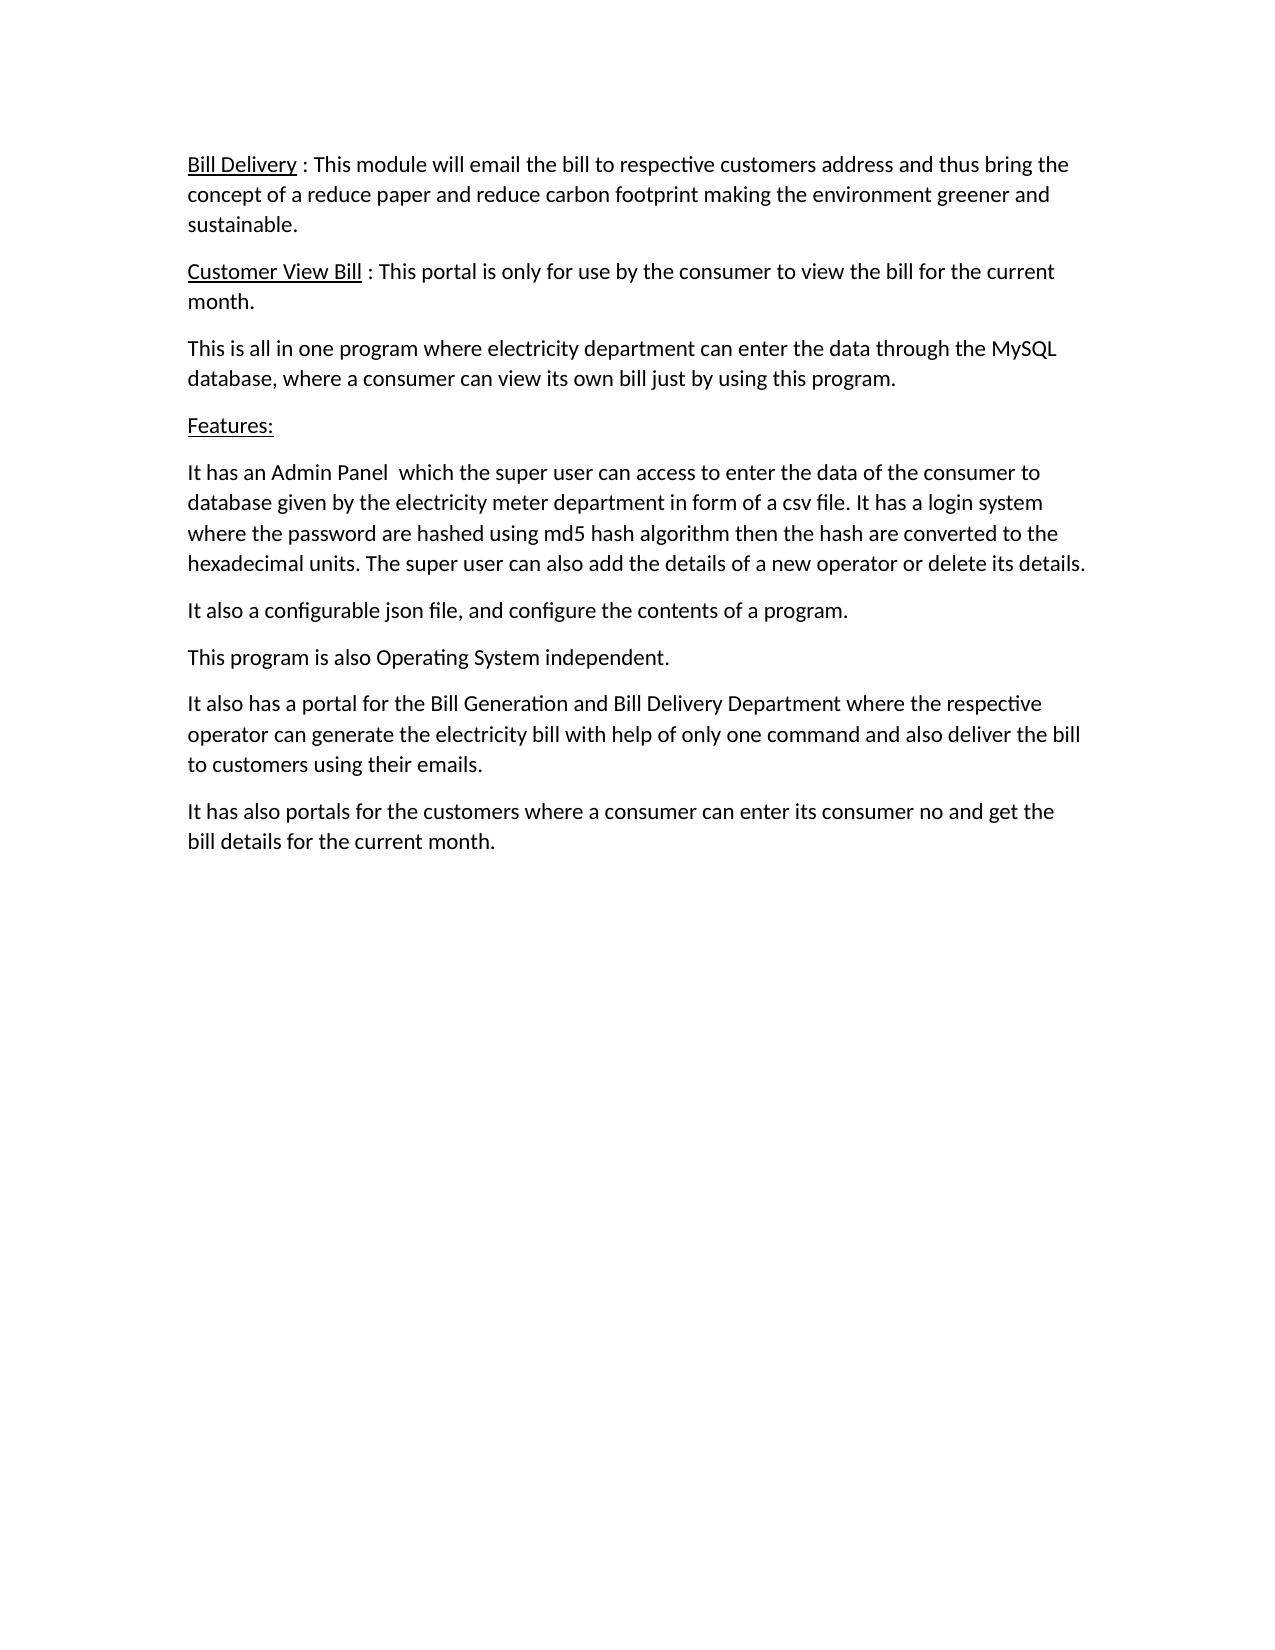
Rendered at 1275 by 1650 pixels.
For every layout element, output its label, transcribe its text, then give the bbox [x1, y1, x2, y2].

text It also a configurable json file, and configure the contents of a program. [187, 596, 1087, 624]
text Bill Delivery : This module will email the bill to respective customers address and thus bring the concept of a reduce paper and reduce carbon footprint making the environment greener and sustainable. [187, 150, 1087, 238]
text Features: [187, 411, 1087, 439]
text It has an Admin Panel which the super user can access to enter the data of the consumer to database given by the electricity meter department in form of a csv file. It has a login system where the password are hashed using md5 hash algorithm then the hash are converted to the hexadecimal units. The super user can also add the details of a new operator or delete its details. [187, 458, 1087, 577]
text This program is also Operating System independent. [187, 643, 1087, 671]
text This is all in one program where electricity department can enter the data through the MySQL database, where a consumer can view its own bill just by using this program. [187, 334, 1087, 393]
text Customer View Bill : This portal is only for use by the consumer to view the bill for the current month. [187, 257, 1087, 316]
text It also has a portal for the Bill Generation and Bill Delivery Department where the respective operator can generate the electricity bill with help of only one command and also deliver the bill to customers using their emails. [187, 689, 1087, 778]
text It has also portals for the customers where a consumer can enter its consumer no and get the bill details for the current month. [187, 797, 1087, 855]
